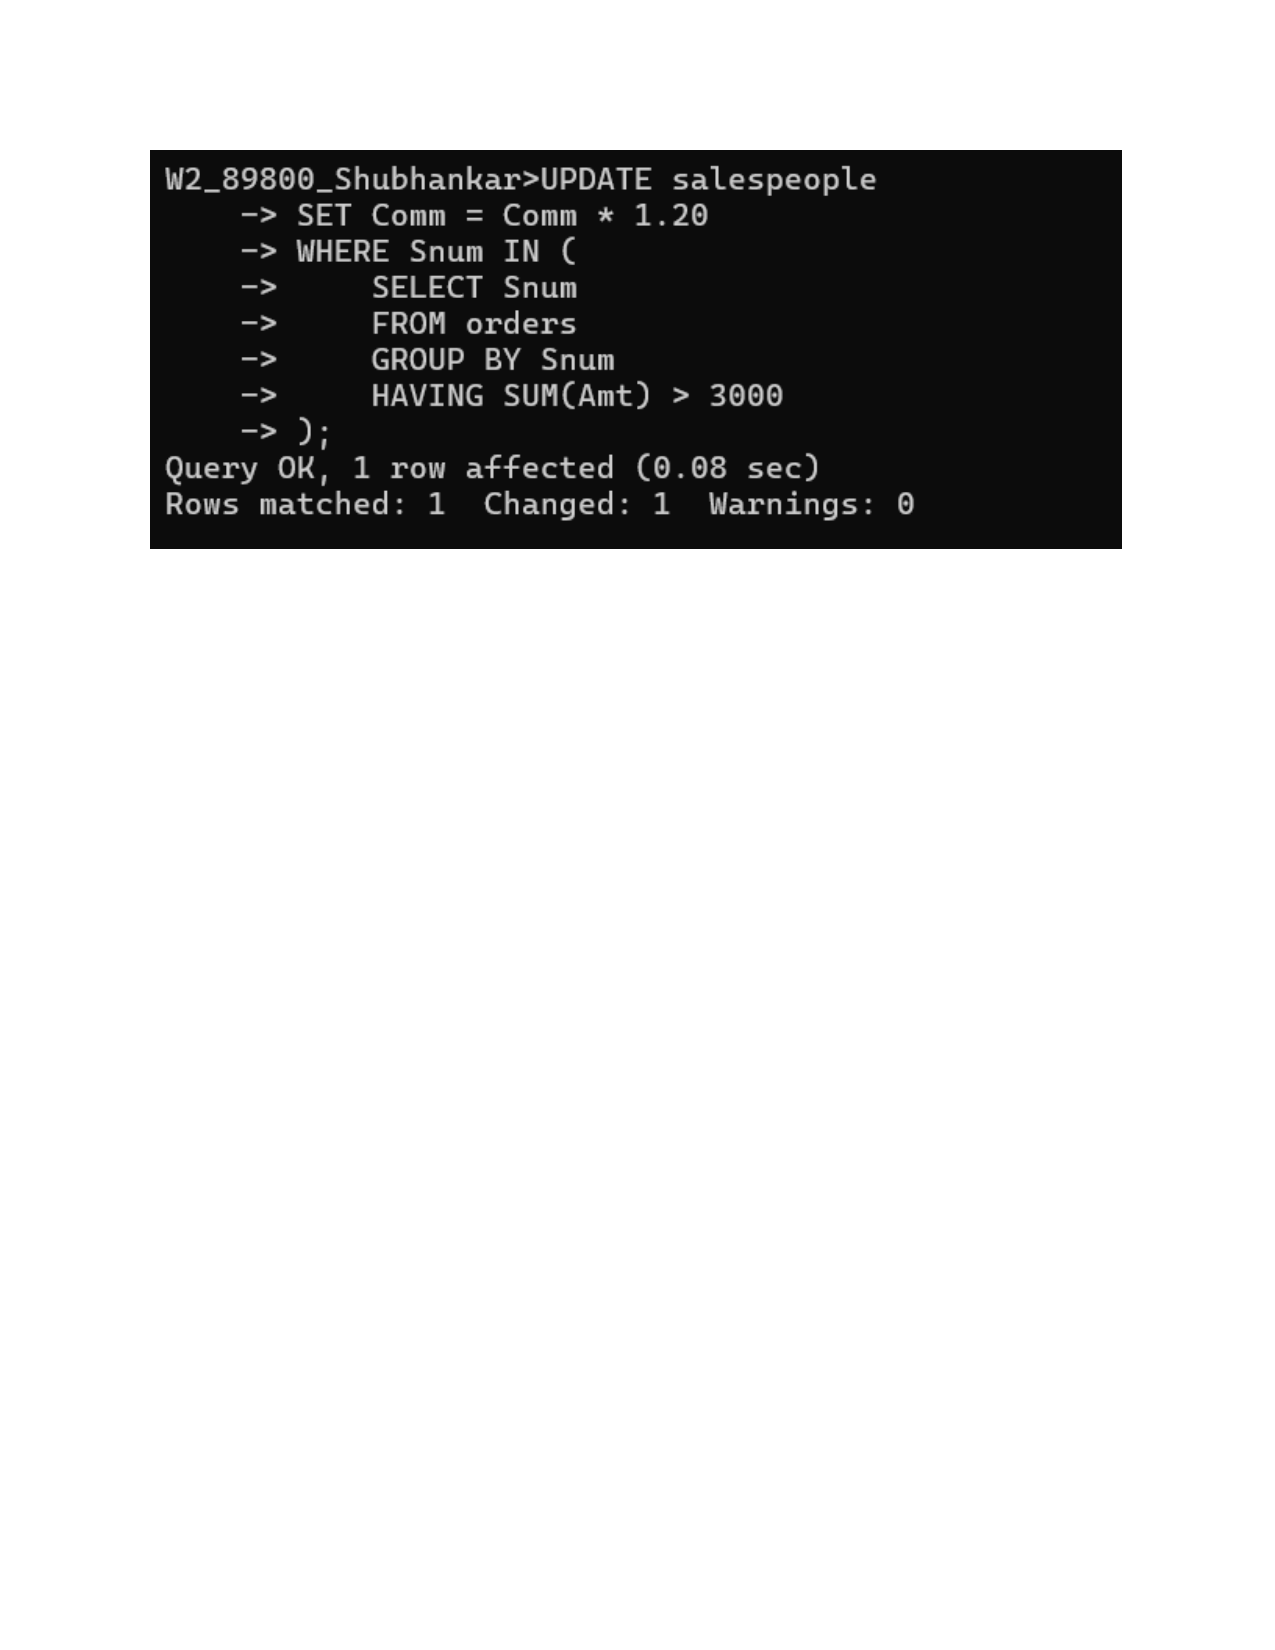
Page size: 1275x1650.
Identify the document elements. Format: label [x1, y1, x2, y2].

picture [150, 150, 1122, 549]
